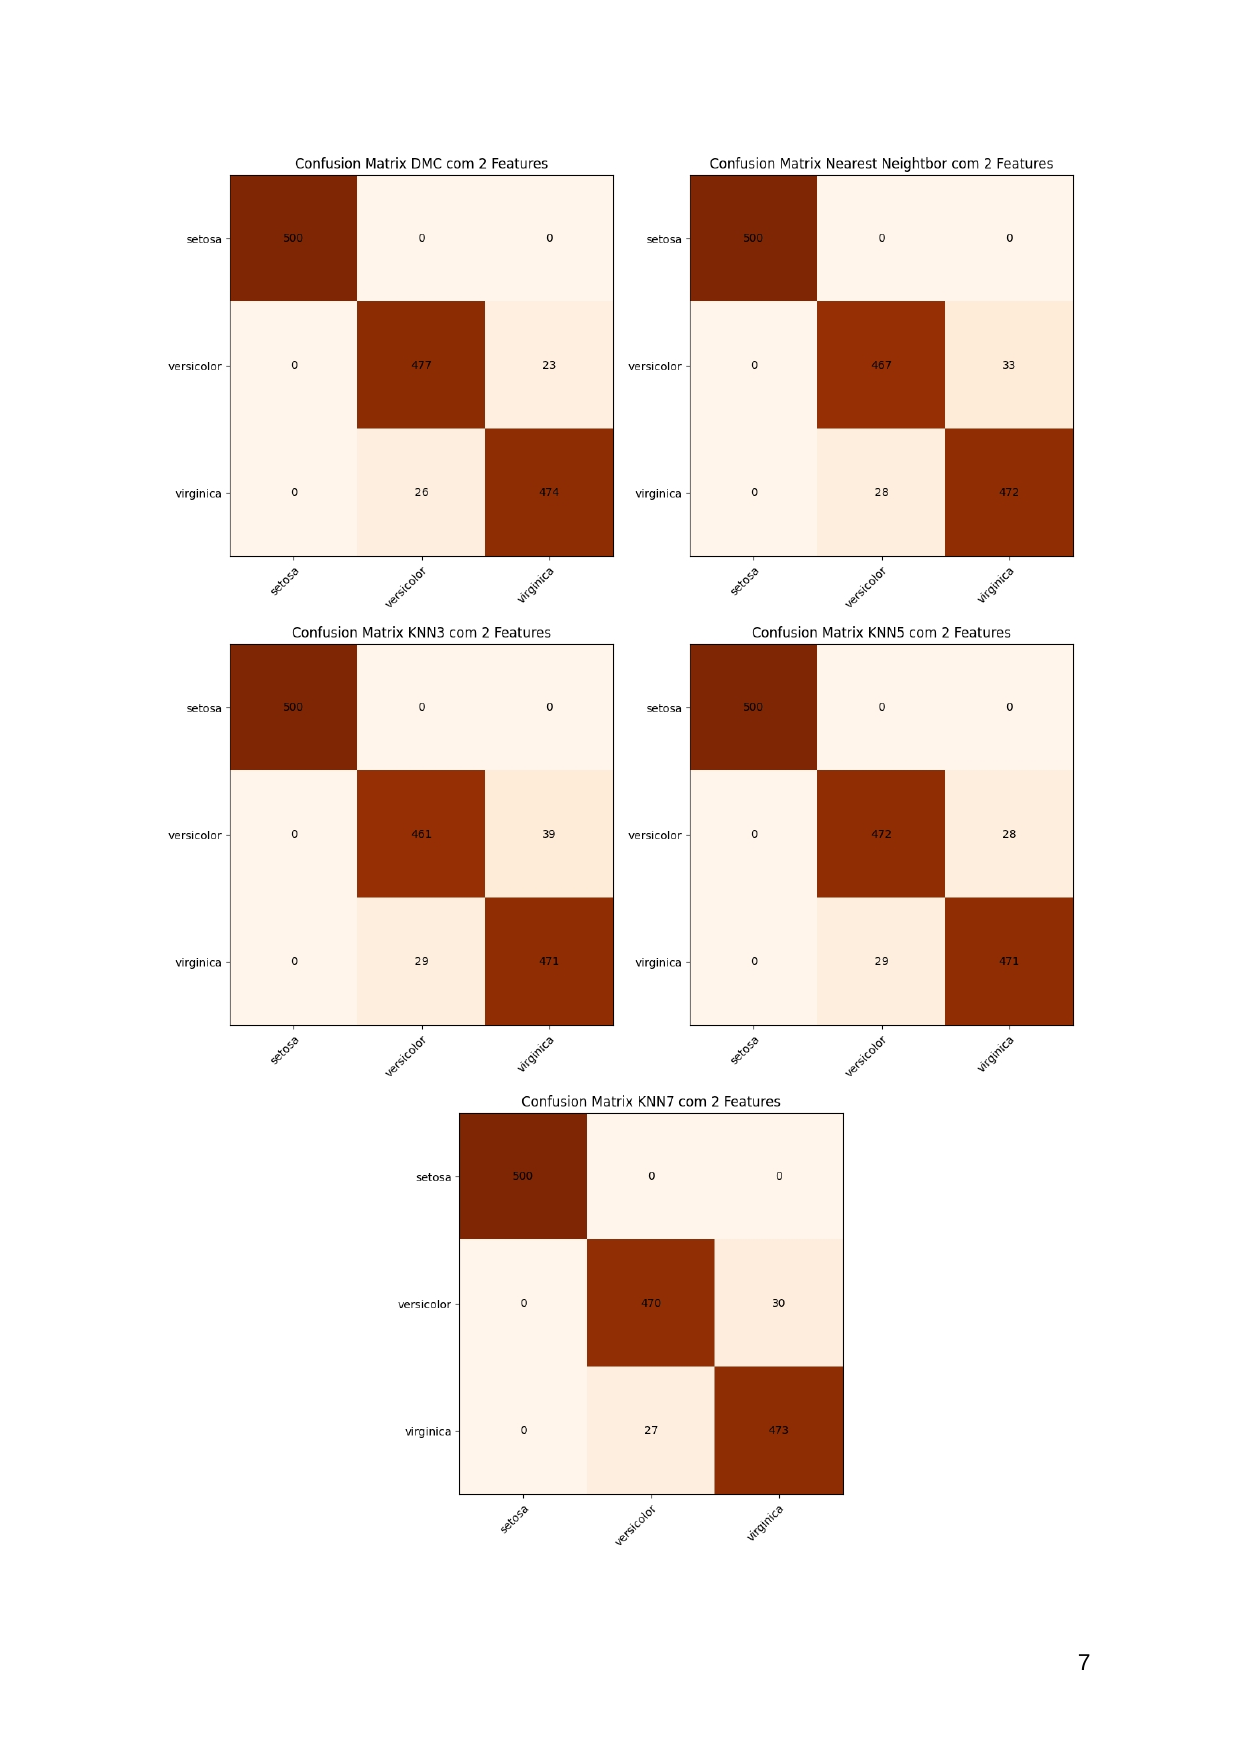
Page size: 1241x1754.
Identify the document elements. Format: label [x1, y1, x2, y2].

picture [160, 150, 1080, 1556]
